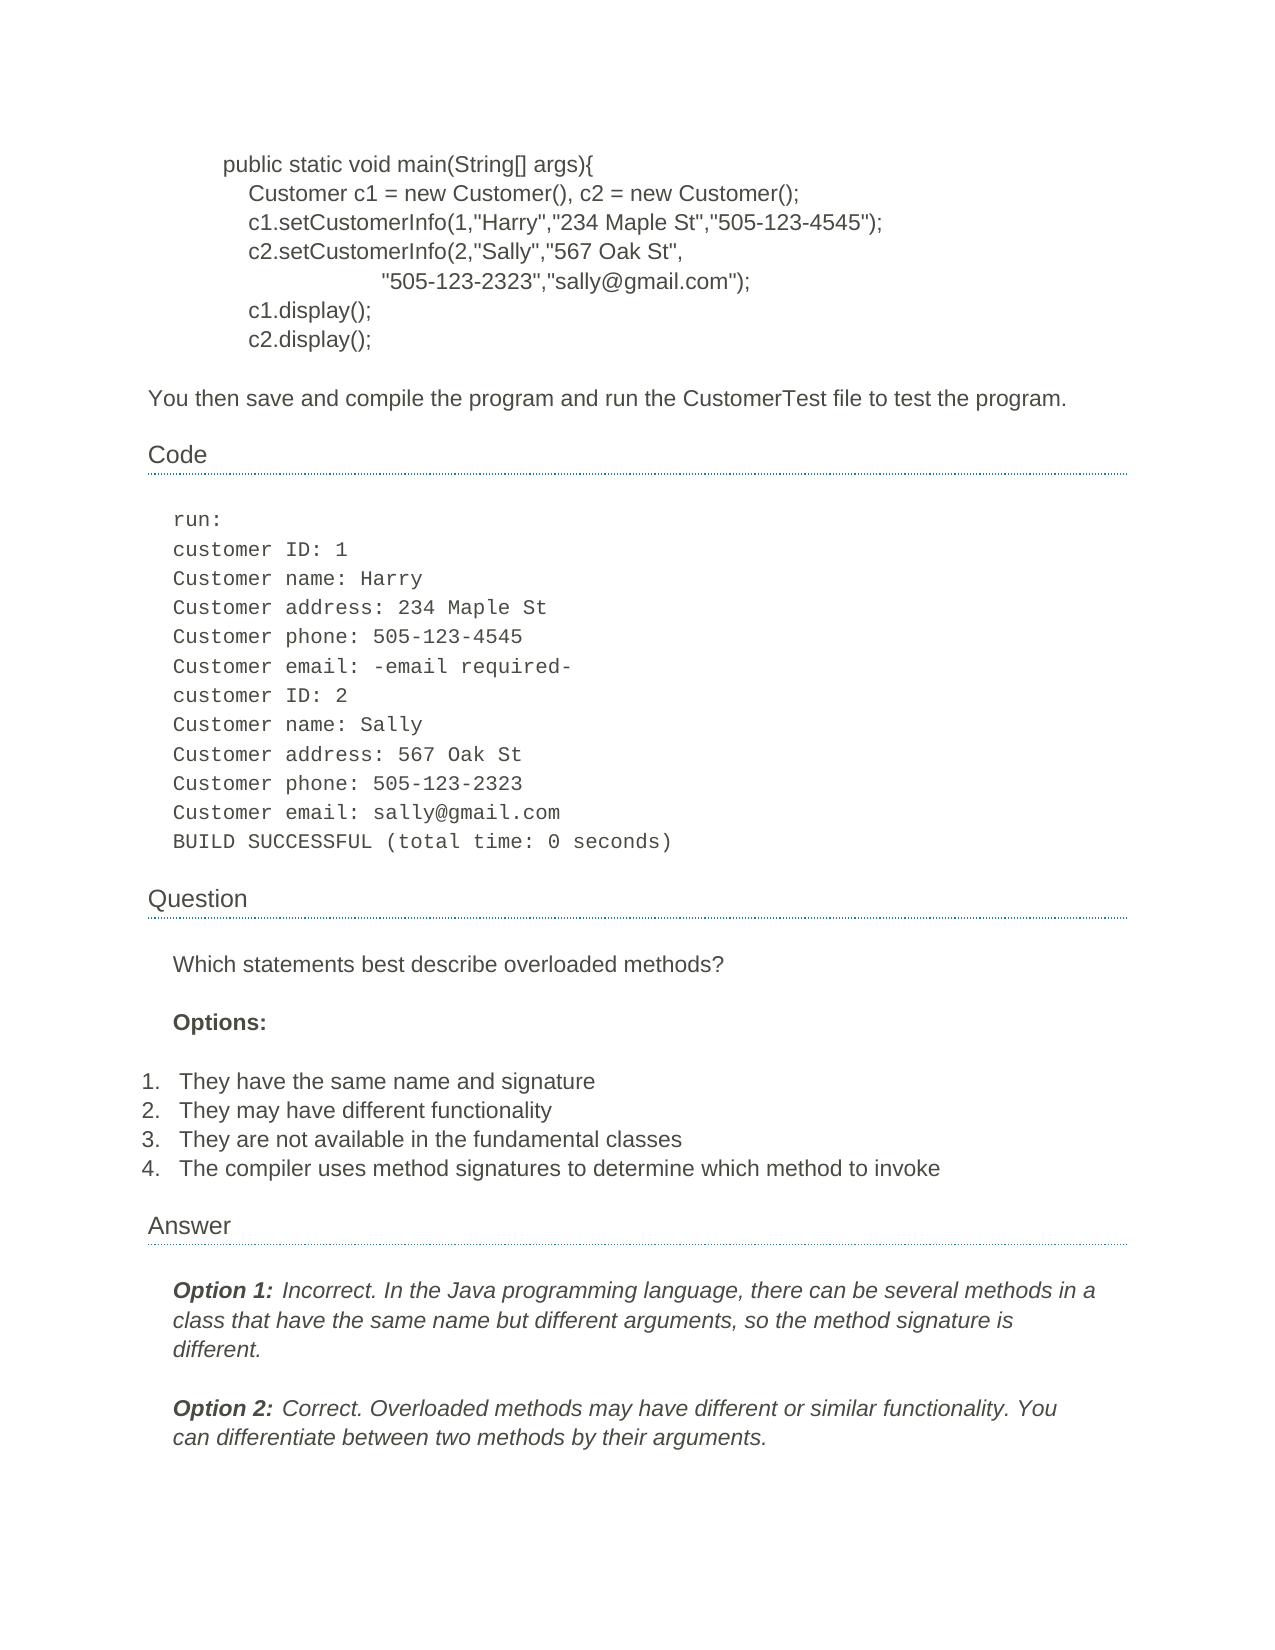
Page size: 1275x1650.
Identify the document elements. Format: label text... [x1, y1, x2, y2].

list They may have different functionality [141, 1094, 1065, 1123]
list The compiler uses method signatures to determine which method to invoke [141, 1152, 1065, 1182]
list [185, 148, 1127, 352]
text Option 1: Incorrect. In the Java programming language, there can be several methods in a class that have the same name but different arguments, so the method signature is different. [173, 1274, 1102, 1362]
text Options: [173, 1006, 1102, 1036]
list They are not available in the fundamental classes [141, 1123, 1065, 1152]
text run: customer ID: 1 Customer name: Harry Customer address: 234 Maple St Customer phone: 505-123-4545 Customer email: -email required- customer ID: 2 Customer name: Sally Customer address: 567 Oak St Customer phone: 505-123-2323 Customer email: sally@gmail.com BUILD SUCCESSFUL (total time: 0 seconds) [173, 504, 1102, 855]
text Which statements best describe overloaded methods? [173, 948, 1102, 977]
text Code [148, 440, 1127, 474]
text You then save and compile the program and run the CustomerTest file to test the program. [148, 382, 1127, 411]
list They have the same name and signature [141, 1065, 1065, 1094]
text Question [148, 884, 1127, 919]
text Option 2: Correct. Overloaded methods may have different or similar functionality. You can differentiate between two methods by their arguments. [173, 1392, 1102, 1450]
text Answer [148, 1211, 1127, 1245]
